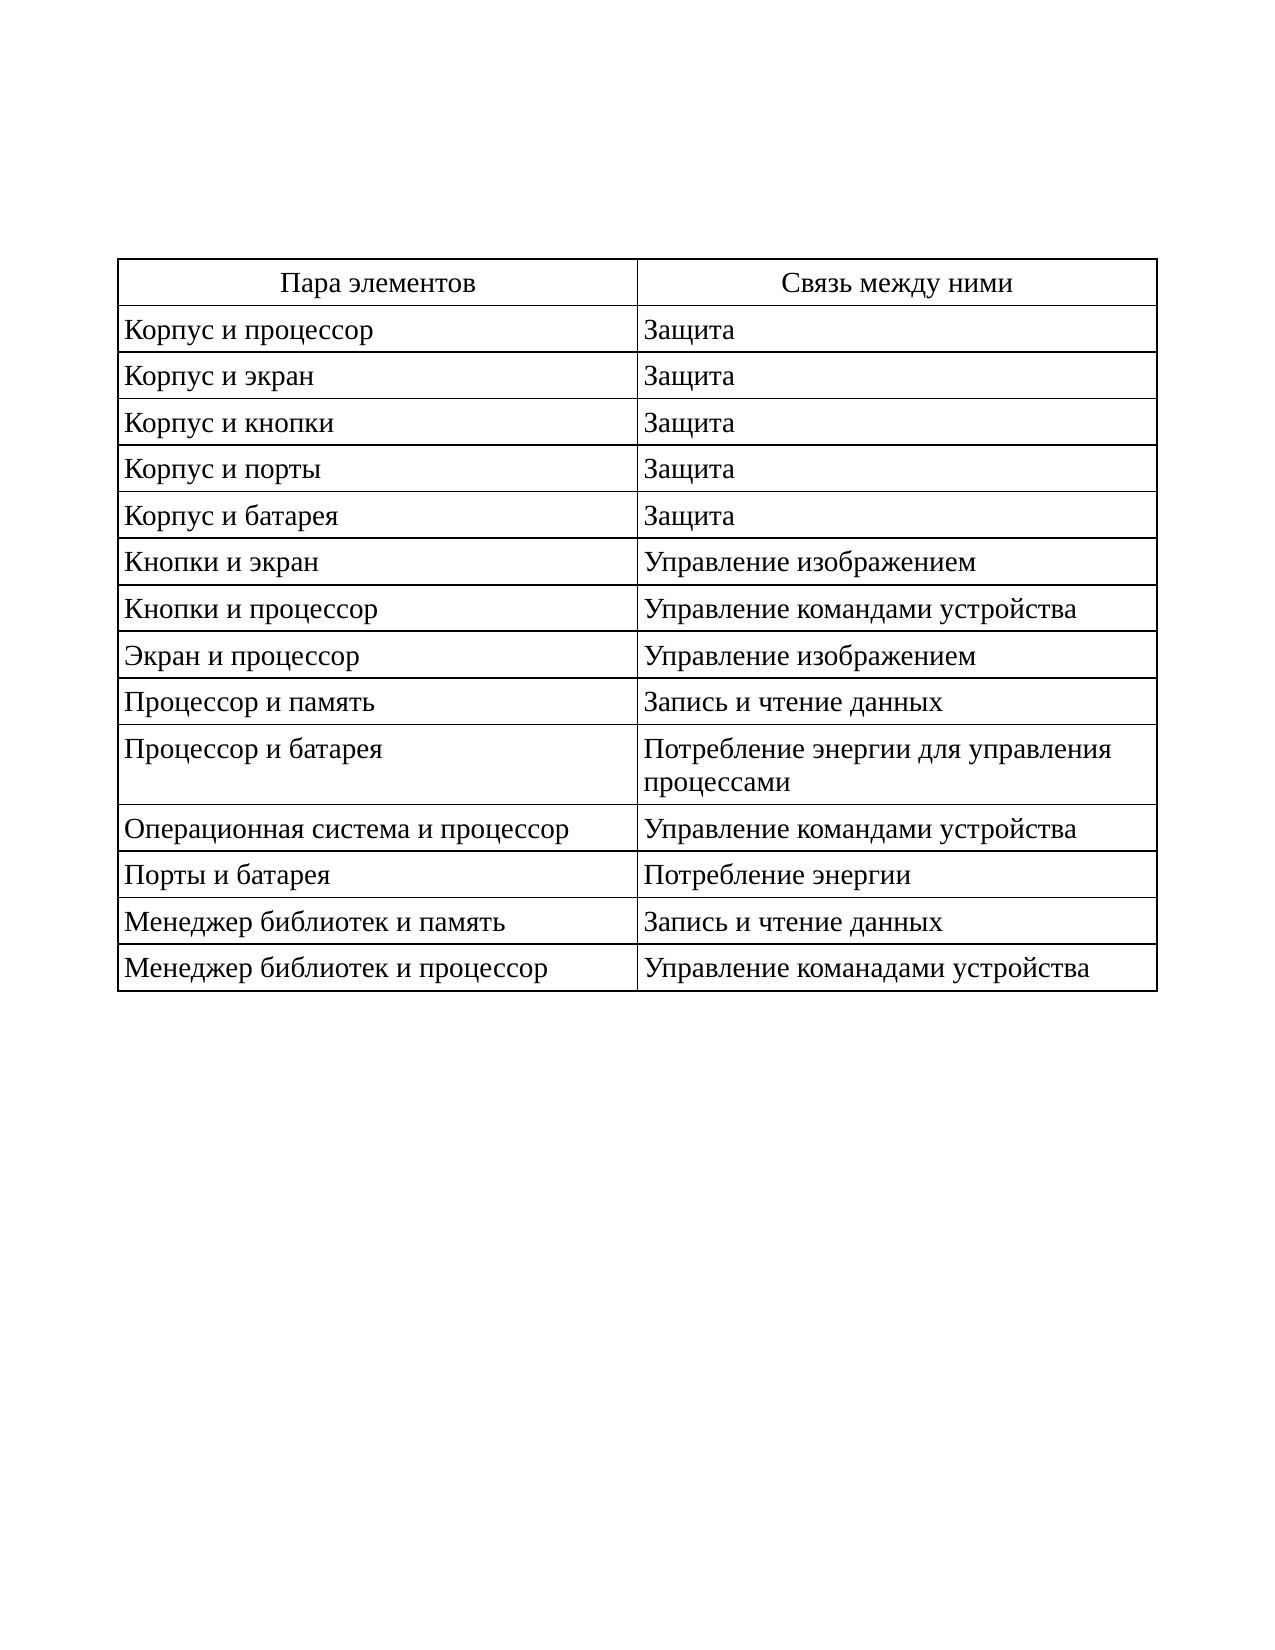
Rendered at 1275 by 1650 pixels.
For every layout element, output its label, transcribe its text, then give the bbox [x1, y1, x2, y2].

table_cell Корпус и процессор [119, 306, 637, 351]
table_cell Управление изображением [638, 632, 1156, 677]
table_cell Экран и процессор [119, 632, 637, 677]
table_header Связь между ними [638, 260, 1156, 304]
table_cell Менеджер библиотек и процессор [119, 945, 637, 990]
table_cell Защита [638, 446, 1156, 491]
table_cell Защита [638, 492, 1156, 537]
table_cell Потребление энергии для управления процессами [638, 725, 1156, 804]
table_header Пара элементов [119, 260, 637, 304]
table_cell Процессор и батарея [119, 725, 637, 804]
table_cell Защита [638, 353, 1156, 398]
table_cell Корпус и экран [119, 353, 637, 398]
table_cell Защита [638, 399, 1156, 444]
table_cell Корпус и порты [119, 446, 637, 491]
table_cell Кнопки и экран [119, 539, 637, 584]
table_cell Процессор и память [119, 679, 637, 723]
table_cell Порты и батарея [119, 852, 637, 897]
table_cell Управление командами устройства [638, 805, 1156, 850]
table_cell Операционная система и процессор [119, 805, 637, 850]
table_cell Менеджер библиотек и память [119, 898, 637, 943]
table_cell Управление изображением [638, 539, 1156, 584]
table_cell Корпус и кнопки [119, 399, 637, 444]
table_cell Запись и чтение данных [638, 898, 1156, 943]
table_cell Управление команадами устройства [638, 945, 1156, 990]
table_cell Кнопки и процессор [119, 586, 637, 630]
table_cell Потребление энергии [638, 852, 1156, 897]
table_cell Запись и чтение данных [638, 679, 1156, 723]
table_cell Защита [638, 306, 1156, 351]
table_cell Корпус и батарея [119, 492, 637, 537]
table_cell Управление командами устройства [638, 586, 1156, 630]
